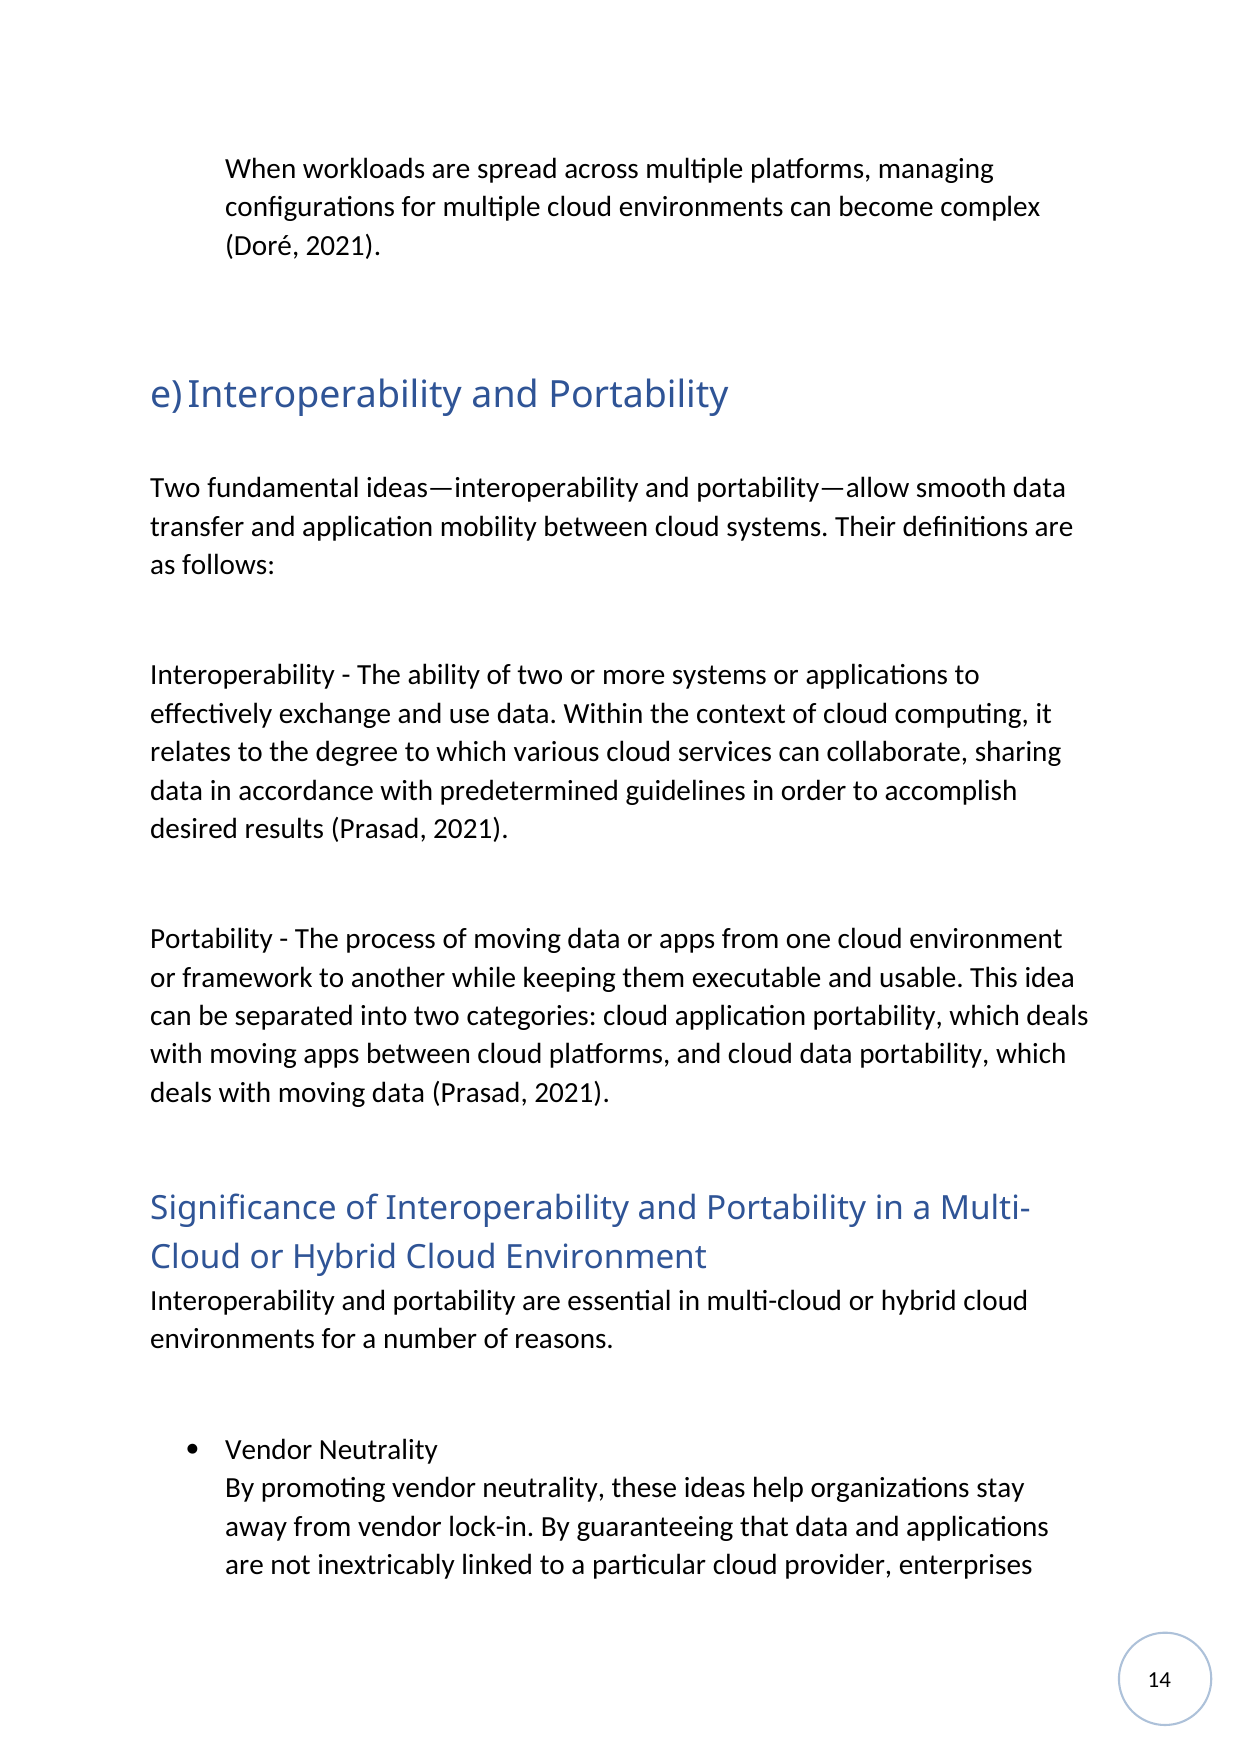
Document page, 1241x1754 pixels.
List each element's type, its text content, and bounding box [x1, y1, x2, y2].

text Interoperability - The ability of two or more systems or applications to effectively exchange and use data. Within the context of cloud computing, it relates to the degree to which various cloud services can collaborate, sharing data in accordance with predetermined guidelines in order to accomplish desired results . [150, 656, 1090, 846]
text Two fundamental ideas—interoperability and portability—allow smooth data transfer and application mobility between cloud systems. Their definitions are as follows: [150, 469, 1090, 582]
list Vendor Neutrality [187, 1431, 1090, 1466]
list When workloads are spread across multiple platforms, managing configurations for multiple cloud environments can become complex . [225, 150, 1090, 262]
text Interoperability and portability are essential in multi-cloud or hybrid cloud environments for a number of reasons. [150, 1282, 1090, 1356]
subtitle Interoperability and Portability [150, 367, 1090, 418]
subtitle Significance of Interoperability and Portability in a Multi-Cloud or Hybrid Cloud Environment [150, 1184, 1090, 1278]
text Portability - The process of moving data or apps from one cloud environment or framework to another while keeping them executable and usable. This idea can be separated into two categories: cloud application portability, which deals with moving apps between cloud platforms, and cloud data portability, which deals with moving data . [150, 920, 1090, 1109]
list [225, 1469, 1090, 1582]
